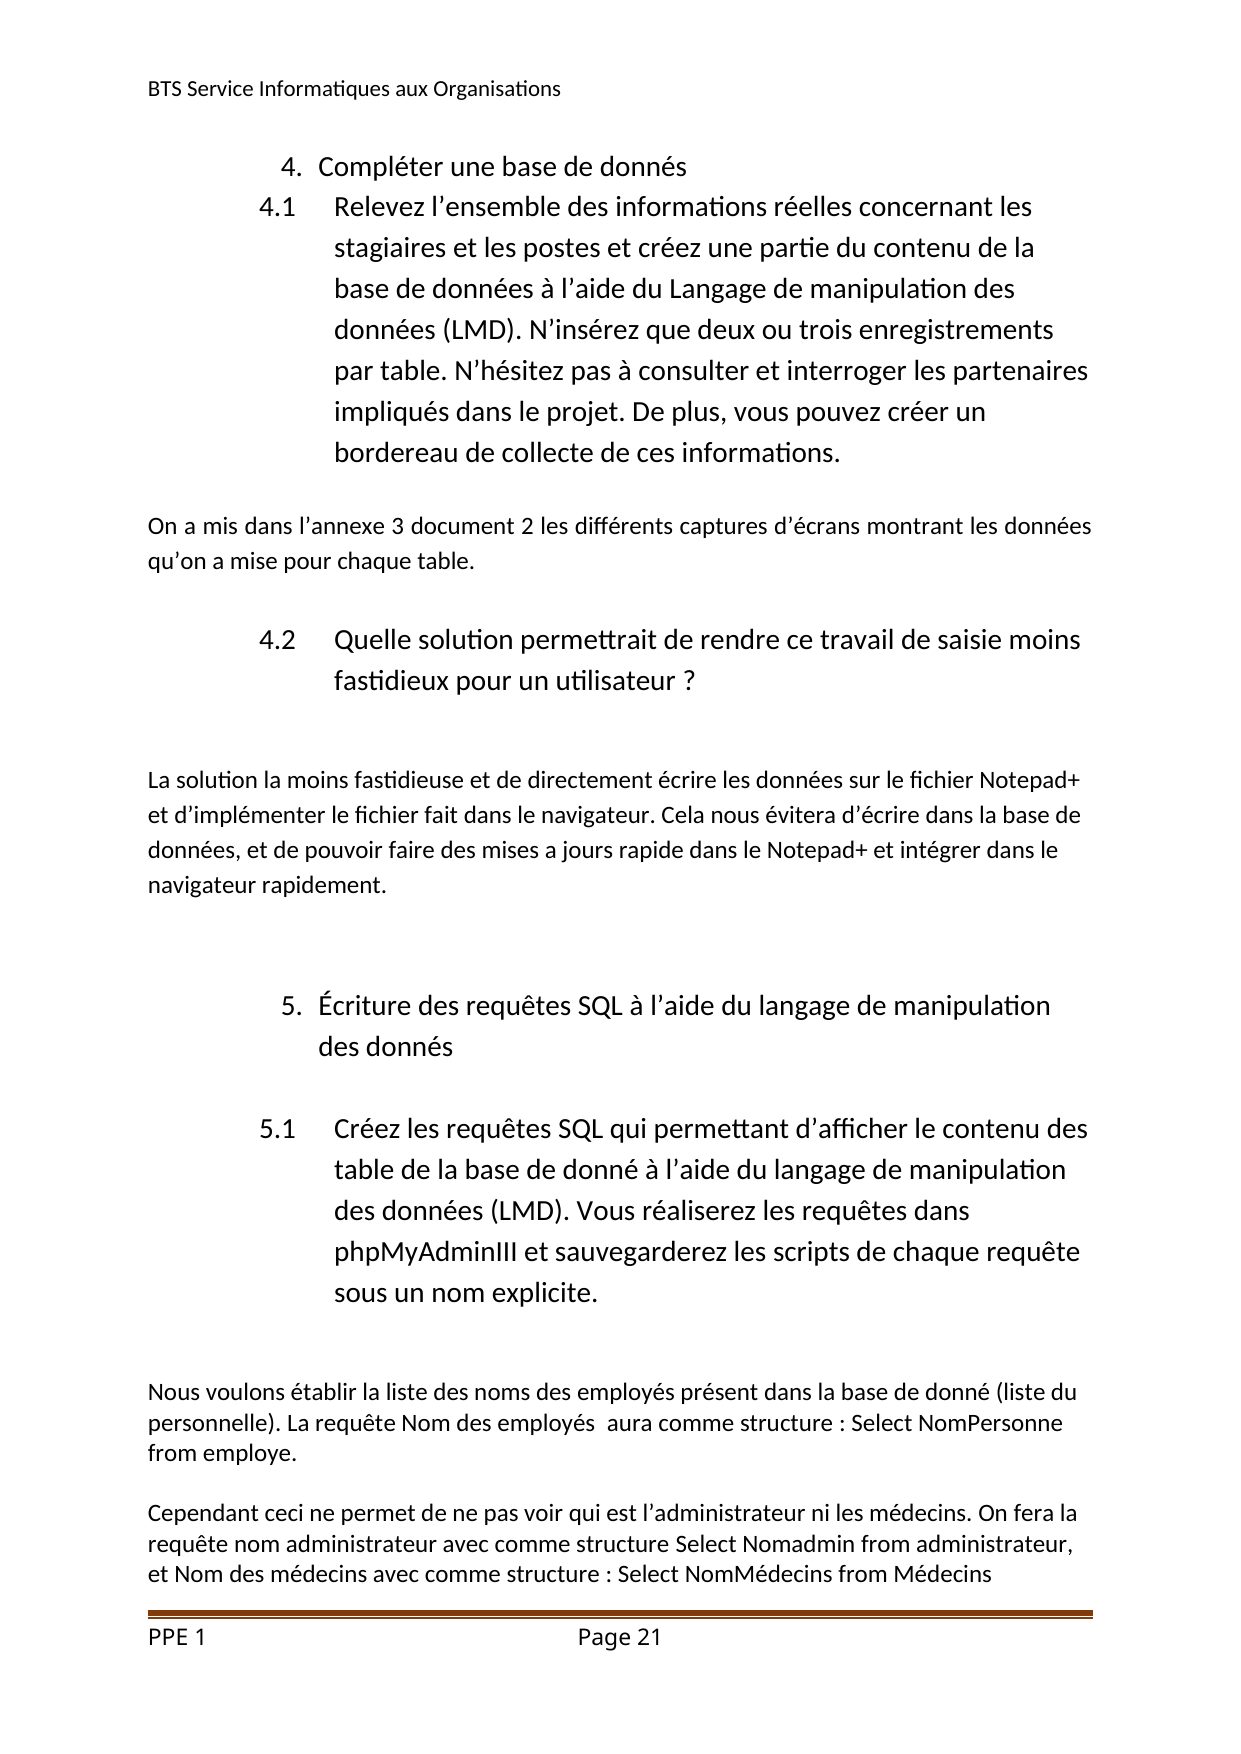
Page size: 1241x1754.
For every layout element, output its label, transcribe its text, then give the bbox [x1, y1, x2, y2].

text La solution la moins fastidieuse et de directement écrire les données sur le fichier Notepad+ et d’implémenter le fichier fait dans le navigateur. Cela nous évitera d’écrire dans la base de données, et de pouvoir faire des mises a jours rapide dans le Notepad+ et intégrer dans le navigateur rapidement. [148, 765, 1093, 900]
list Quelle solution permettrait de rendre ce travail de saisie moins fastidieux pour un utilisateur ? [259, 621, 1093, 698]
list Écriture des requêtes SQL à l’aide du langage de manipulation des donnés [281, 987, 1093, 1064]
text Cependant ceci ne permet de ne pas voir qui est l’administrateur ni les médecins. On fera la requête nom administrateur avec comme structure Select Nomadmin from administrateur, et Nom des médecins avec comme structure : Select NomMédecins from Médecins [148, 1497, 1093, 1589]
list Compléter une base de donnés [281, 148, 1093, 183]
list Relevez l’ensemble des informations réelles concernant les stagiaires et les postes et créez une partie du contenu de la base de données à l’aide du Langage de manipulation des données (LMD). N’insérez que deux ou trois enregistrements par table. N’hésitez pas à consulter et interroger les partenaires impliqués dans le projet. De plus, vous pouvez créer un bordereau de collecte de ces informations. [259, 188, 1093, 470]
list On a mis dans l’annexe 3 document 2 les différents captures d’écrans montrant les données qu’on a mise pour chaque table. [148, 510, 1093, 576]
list Créez les requêtes SQL qui permettant d’afficher le contenu des table de la base de donné à l’aide du langage de manipulation des données (LMD). Vous réaliserez les requêtes dans phpMyAdminIII et sauvegarderez les scripts de chaque requête sous un nom explicite. [259, 1110, 1093, 1309]
text Nous voulons établir la liste des noms des employés présent dans la base de donné (liste du personnelle). La requête Nom des employés aura comme structure : Select NomPersonne from employe. [148, 1377, 1093, 1468]
